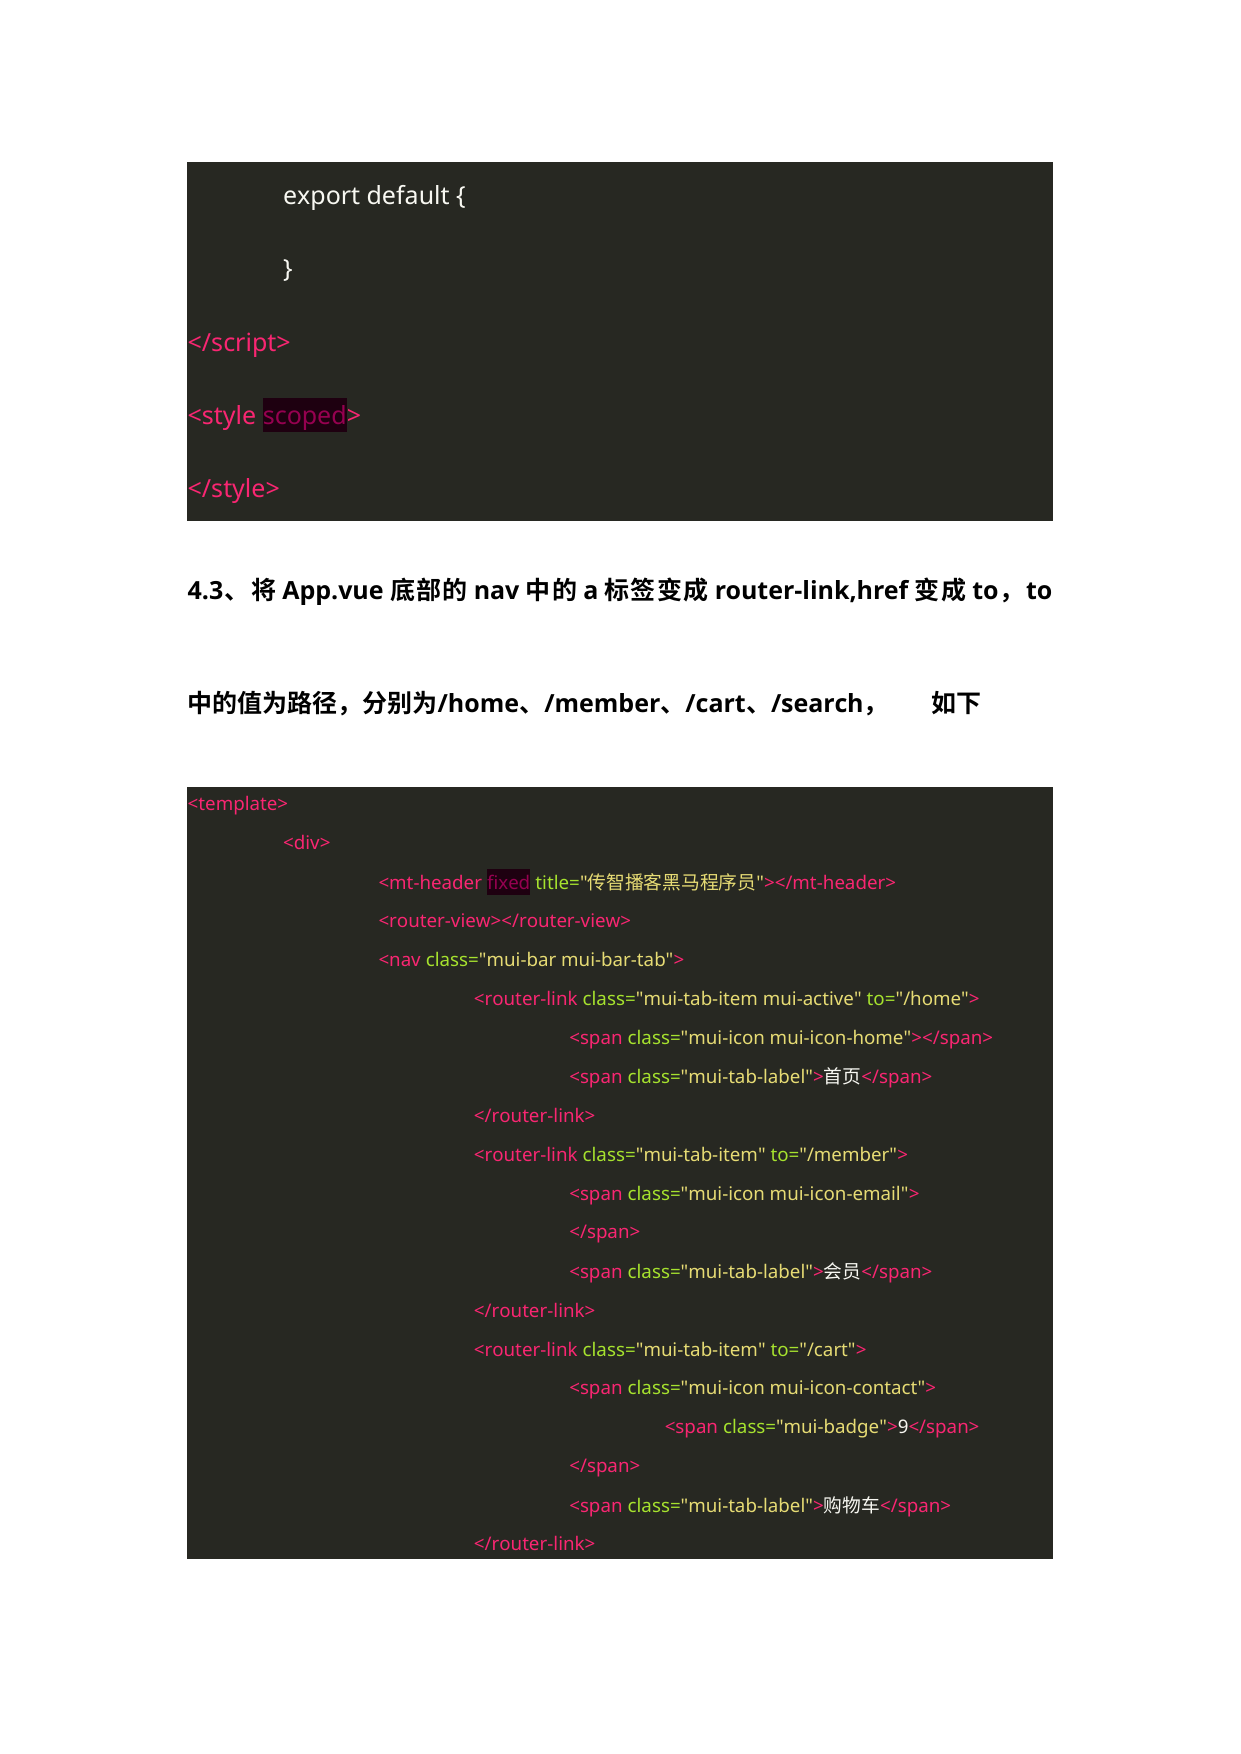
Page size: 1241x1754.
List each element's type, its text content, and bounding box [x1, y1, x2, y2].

text 4.3、将App.vue底部的nav中的a标签变成router-link,href变成to，to中的值为路径，分别为/home、/member、/cart、/search， 如下 [187, 556, 1053, 734]
text </router-link> [187, 1293, 1053, 1326]
text <div> [187, 826, 1053, 858]
text </span> [187, 1215, 1053, 1248]
text } [187, 235, 1053, 300]
text <span class="mui-tab-label">购物车</span> [187, 1488, 1053, 1520]
text </span> [187, 1449, 1053, 1481]
text <router-link class="mui-tab-item" to="/member"> [187, 1138, 1053, 1170]
text <router-view></router-view> [187, 904, 1053, 937]
text <span class="mui-tab-label">会员</span> [187, 1254, 1053, 1287]
text <router-link class="mui-tab-item mui-active" to="/home"> [187, 982, 1053, 1014]
text </script> [187, 309, 1053, 374]
text export default { [187, 162, 1053, 227]
text <span class="mui-tab-label">首页</span> [187, 1059, 1053, 1092]
text <nav class="mui-bar mui-bar-tab"> [187, 943, 1053, 976]
text <router-link class="mui-tab-item" to="/cart"> [187, 1332, 1053, 1365]
text <span class="mui-badge">9</span> [187, 1410, 1053, 1443]
text </router-link> [187, 1527, 1053, 1559]
text <mt-header fixed title="传智播客黑马程序员"></mt-header> [187, 865, 1053, 897]
text <span class="mui-icon mui-icon-home"></span> [187, 1021, 1053, 1053]
text </style> [187, 456, 1053, 521]
text <style scoped> [187, 382, 1053, 447]
text <template> [187, 787, 1053, 820]
text <span class="mui-icon mui-icon-contact"> [187, 1371, 1053, 1404]
text <span class="mui-icon mui-icon-email"> [187, 1177, 1053, 1209]
text </router-link> [187, 1099, 1053, 1131]
